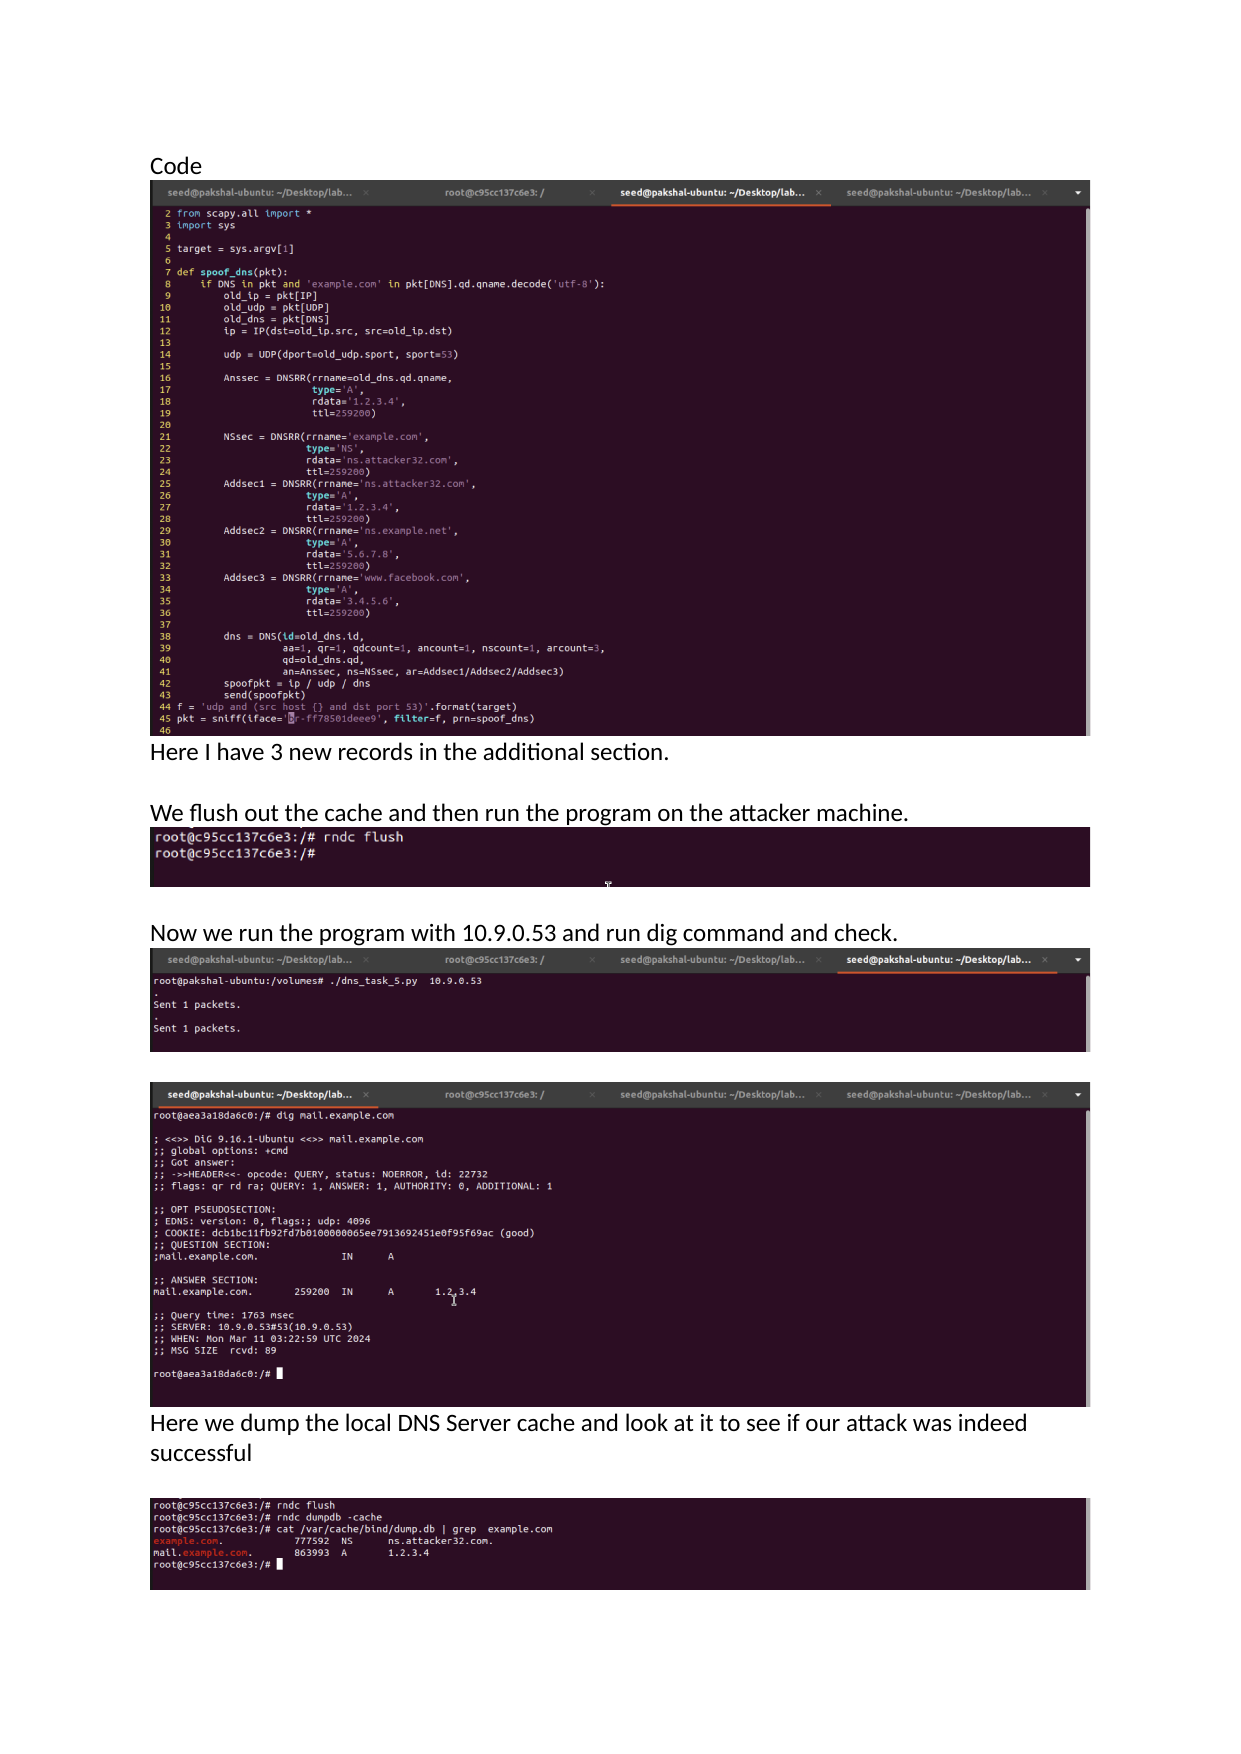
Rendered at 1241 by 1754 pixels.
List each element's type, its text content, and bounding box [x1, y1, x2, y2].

text Here I have 3 new records in the additional section. [150, 736, 1090, 766]
picture [150, 180, 1091, 736]
text Here we dump the local DNS Server cache and look at it to see if our attack was indeed successful [150, 1407, 1090, 1468]
text Now we run the program with 10.9.0.53 and run dig command and check. [150, 917, 1090, 948]
text We flush out the cache and then run the program on the attacker machine. [150, 797, 1090, 827]
text Code [150, 150, 1090, 180]
picture [150, 1498, 1091, 1590]
picture [150, 1082, 1091, 1407]
picture [150, 948, 1091, 1052]
picture [150, 827, 1091, 887]
